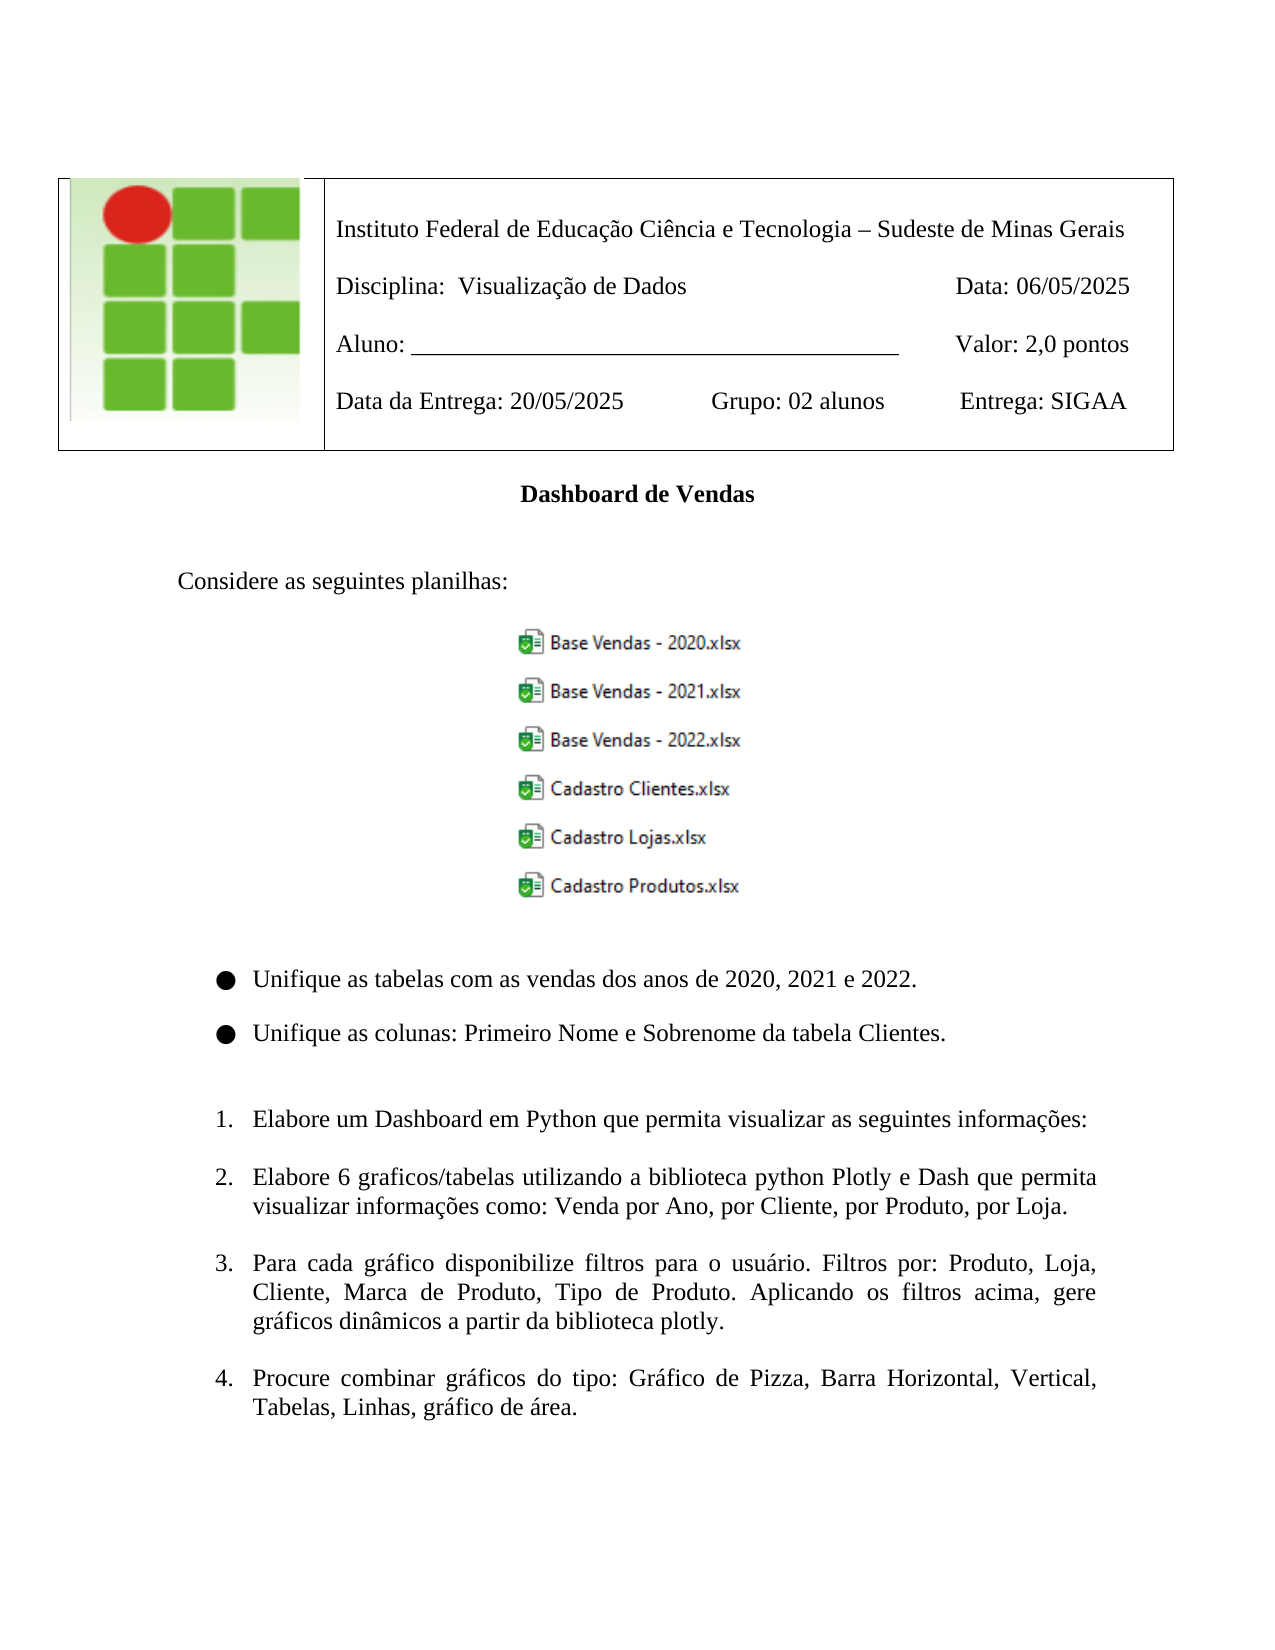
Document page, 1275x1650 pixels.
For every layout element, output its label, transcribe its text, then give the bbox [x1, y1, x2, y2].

picture [69, 178, 305, 421]
list Procure combinar gráficos do tipo: Gráfico de Pizza, Barra Horizontal, Vertical, Tabelas, Linhas, gráfico de área. [215, 1363, 1098, 1421]
table_header [59, 179, 324, 450]
picture [494, 623, 781, 921]
list Elabore 6 graficos/tabelas utilizando a biblioteca python Plotly e Dash que permita visualizar informações como: Venda por Ano, por Cliente, por Produto, por Loja. [215, 1162, 1098, 1219]
list Elabore um Dashboard em Python que permita visualizar as seguintes informações: [215, 1104, 1098, 1133]
list Unifique as tabelas com as vendas dos anos de 2020, 2021 e 2022. [215, 951, 1098, 1002]
text Considere as seguintes planilhas: [177, 566, 1098, 594]
list Unifique as colunas: Primeiro Nome e Sobrenome da tabela Clientes. [215, 1005, 1098, 1056]
table_header Instituto Federal de Educação Ciência e Tecnologia – Sudeste de Minas Gerais Disciplina: Visualização de Dados Data: 06/05/2025 Aluno: _______________________________________ Valor: 2,0 pontos Data da Entrega: 20/05/2025 Grupo: 02 alunos Entrega: SIGAA [325, 179, 1173, 450]
list Para cada gráfico disponibilize filtros para o usuário. Filtros por: Produto, Loja, Cliente, Marca de Produto, Tipo de Produto. Aplicando os filtros acima, gere gráficos dinâmicos a partir da biblioteca plotly. [215, 1248, 1098, 1334]
text Dashboard de Vendas [177, 479, 1098, 508]
